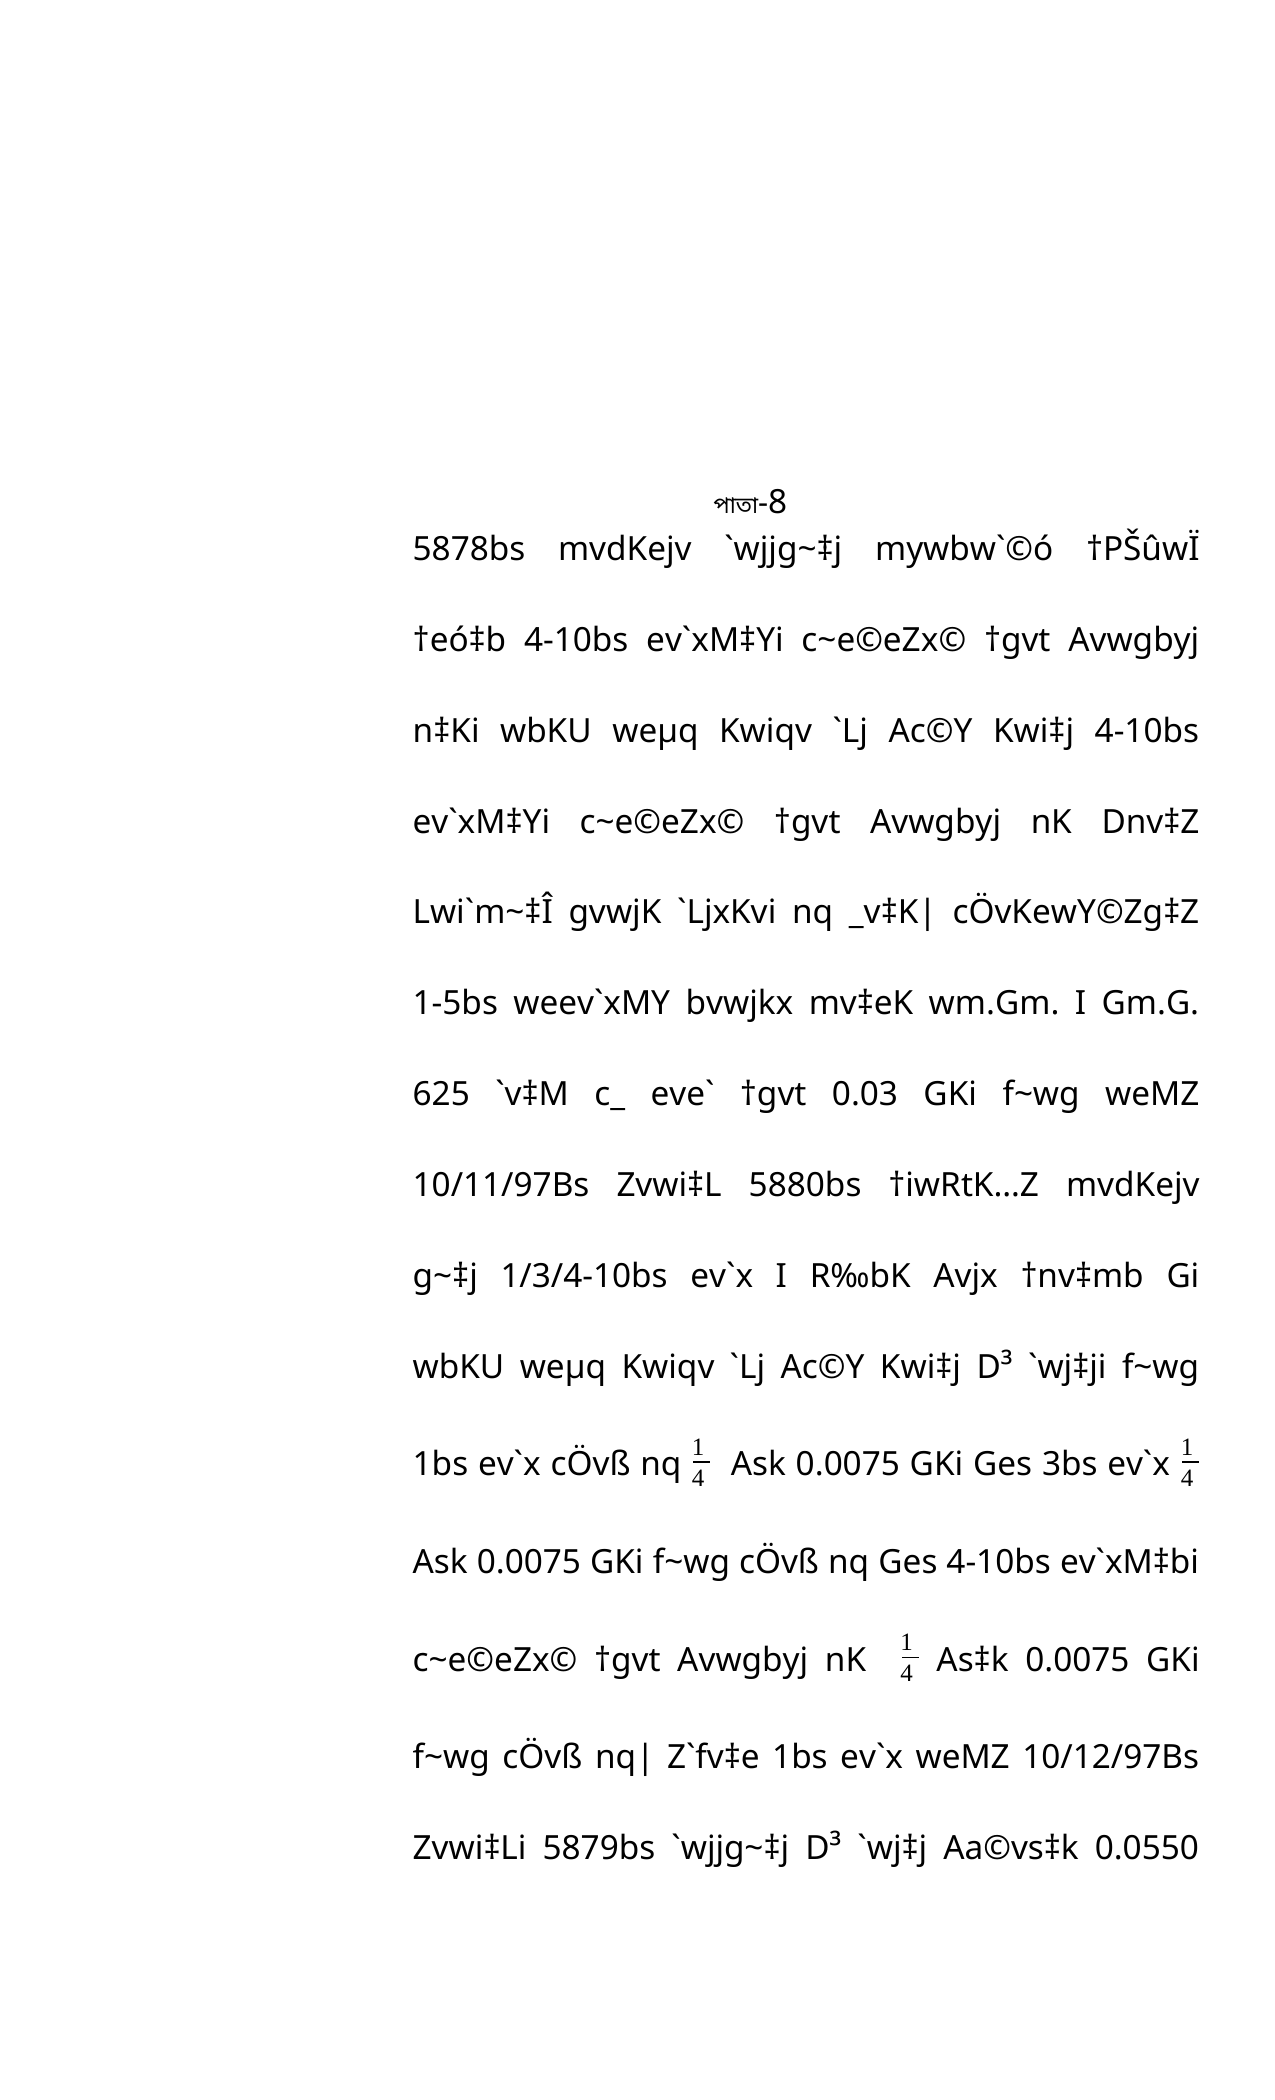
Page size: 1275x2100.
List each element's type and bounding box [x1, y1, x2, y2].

list [375, 525, 1200, 1869]
